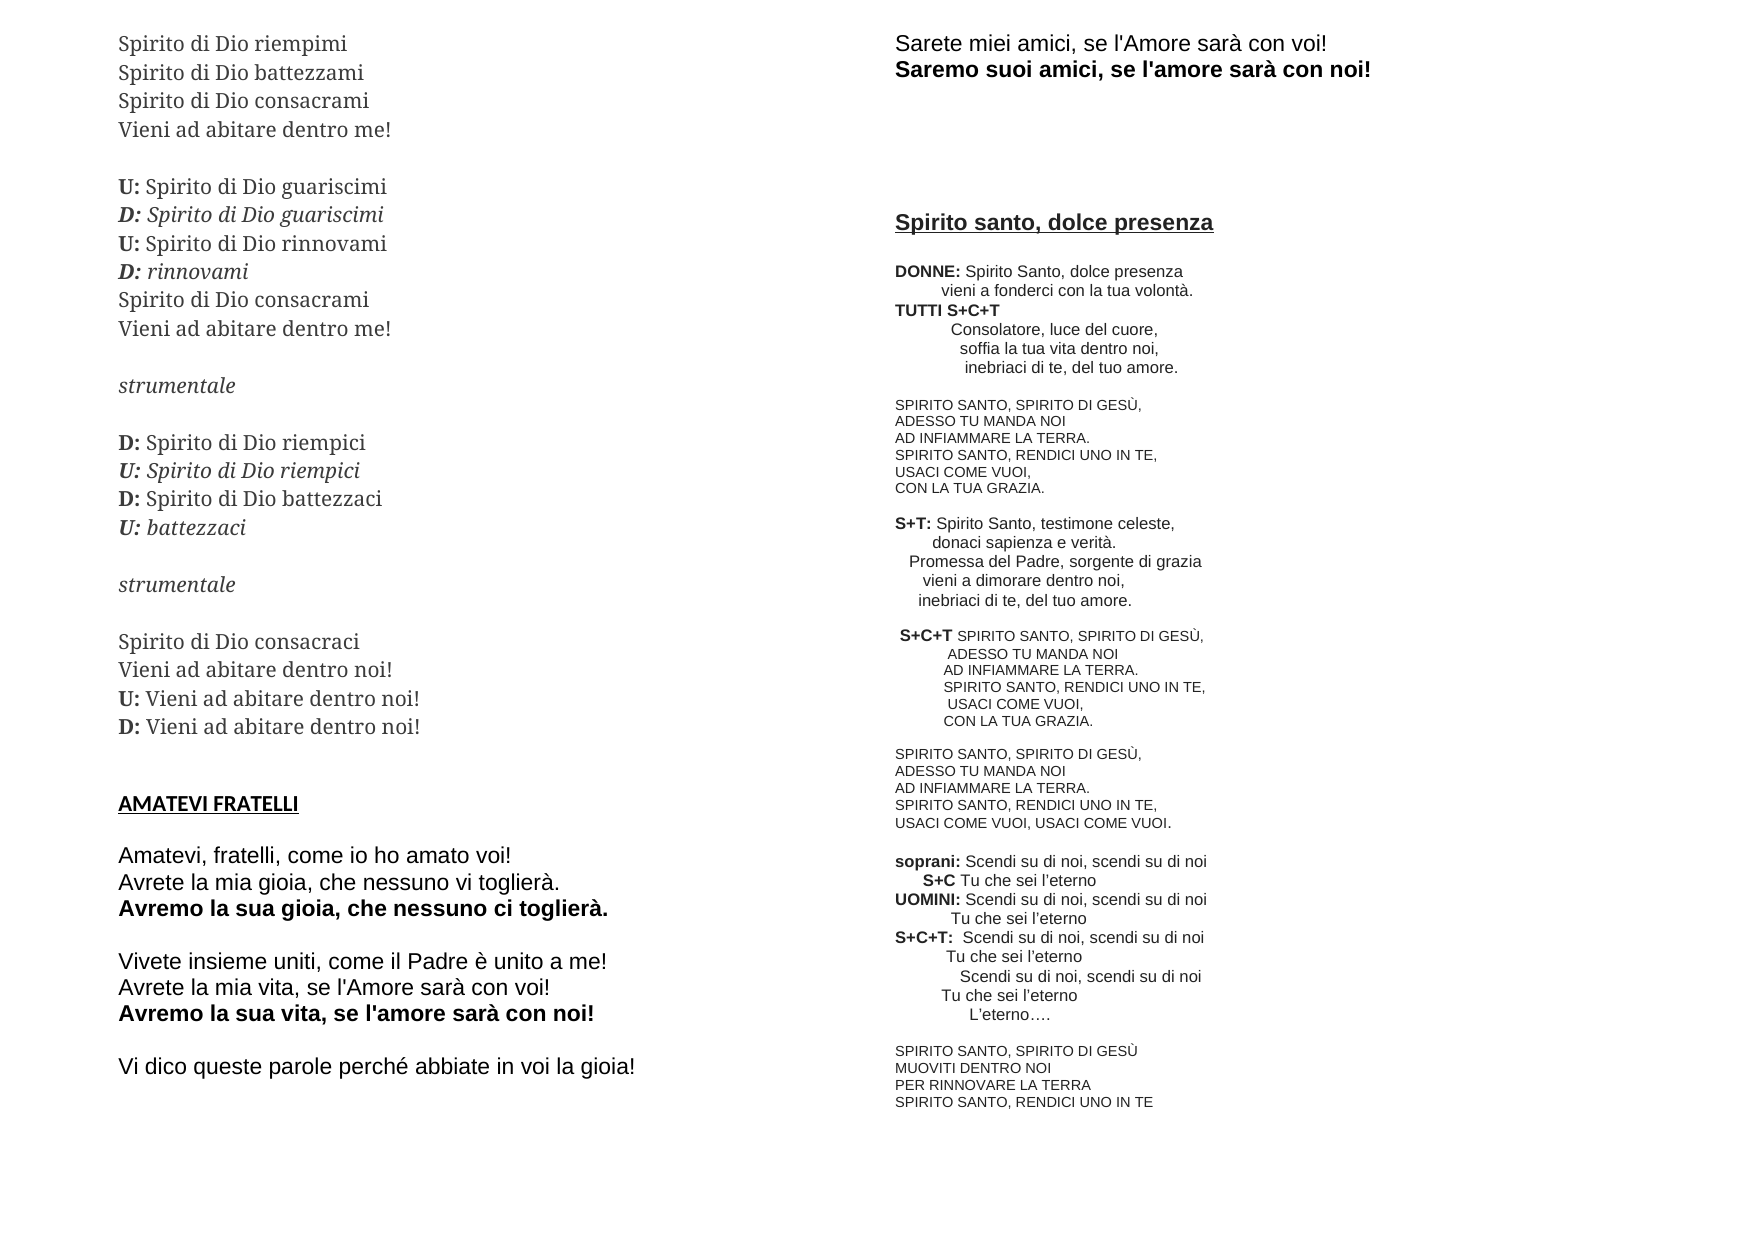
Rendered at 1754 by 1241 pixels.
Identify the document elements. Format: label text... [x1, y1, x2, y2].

text U: Spirito di Dio riempici [118, 456, 877, 484]
text L’eterno…. [895, 1005, 1654, 1024]
text D: Spirito di Dio riempici [118, 428, 877, 456]
text Consolatore, luce del cuore, soffia la tua vita dentro noi, inebriaci di te, del tuo amore. [895, 319, 1654, 377]
text SPIRITO SANTO, SPIRITO DI GESÙ, ADESSO TU MANDA NOI [895, 746, 1654, 779]
text strumentale [118, 570, 877, 598]
text SPIRITO SANTO, SPIRITO DI GESÙ, ADESSO TU MANDA NOI [895, 396, 1654, 430]
text U: Spirito di Dio rinnovami [118, 229, 877, 257]
text SPIRITO SANTO, RENDICI UNO IN TE [895, 1093, 1654, 1110]
text Vieni ad abitare dentro me! [118, 115, 877, 143]
text soprani: Scendi su di noi, scendi su di noi [895, 851, 1654, 871]
text D: rinnovami [118, 257, 877, 286]
text U: Spirito di Dio guariscimi [118, 172, 877, 200]
text S+C Tu che sei l’eterno [895, 871, 1654, 890]
text U: Vieni ad abitare dentro noi! [118, 684, 877, 712]
text Spirito di Dio riempimi [118, 29, 877, 58]
text Tu che sei l’eterno [895, 909, 1654, 928]
text S+C+T SPIRITO SANTO, SPIRITO DI GESÙ, ADESSO TU MANDA NOI [895, 626, 1654, 662]
text Spirito santo, dolce presenza [895, 209, 1654, 236]
text D: Vieni ad abitare dentro noi! [118, 712, 877, 741]
text CON LA TUA GRAZIA. [895, 480, 1654, 497]
text Spirito di Dio consacrami [118, 286, 877, 314]
text UOMINI: Scendi su di noi, scendi su di noi [895, 890, 1654, 909]
text SPIRITO SANTO, SPIRITO DI GESÙ [895, 1043, 1654, 1060]
text U: battezzaci [118, 513, 877, 541]
text DONNE: Spirito Santo, dolce presenza vieni a fonderci con la tua volontà. TUTTI S+C+T [895, 262, 1654, 319]
text AMATEVI FRATELLI [118, 789, 877, 817]
text Vieni ad abitare dentro me! [118, 314, 877, 342]
text S+T: Spirito Santo, testimone celeste, donaci sapienza e verità. Promessa del Padre, sorgente di grazia vieni a dimorare dentro noi, inebriaci di te, del tuo amore. [895, 514, 1654, 609]
text Spirito di Dio battezzami [118, 58, 877, 86]
text AD INFIAMMARE LA TERRA. SPIRITO SANTO, RENDICI UNO IN TE, USACI COME VUOI, [895, 430, 1654, 480]
text Scendi su di noi, scendi su di noi [895, 966, 1654, 986]
text Amatevi, fratelli, come io ho amato voi! Avrete la mia gioia, che nessuno vi toglierà. Avremo la sua gioia, che nessuno ci toglierà. Vivete insieme uniti, come il Padre è unito a me! Avrete la mia vita, se l'Amore sarà con voi! Avremo la sua vita, se l'amore sarà con noi! Vi dico queste parole perché abbiate in voi la gioia! Sarete miei amici, se l'Amore sarà con voi! Saremo suoi amici, se l'amore sarà con noi! [118, 842, 877, 1079]
text Spirito di Dio consacrami [118, 86, 877, 115]
text PER RINNOVARE LA TERRA [895, 1077, 1654, 1093]
text strumentale [118, 371, 877, 399]
text AD INFIAMMARE LA TERRA. SPIRITO SANTO, RENDICI UNO IN TE, USACI COME VUOI, [895, 662, 1654, 712]
text Tu che sei l’eterno [895, 986, 1654, 1005]
text MUOVITI DENTRO NOI [895, 1060, 1654, 1077]
text Amatevi, fratelli, come io ho amato voi! Avrete la mia gioia, che nessuno vi toglierà. Avremo la sua gioia, che nessuno ci toglierà. Vivete insieme uniti, come il Padre è unito a me! Avrete la mia vita, se l'Amore sarà con voi! Avremo la sua vita, se l'amore sarà con noi! Vi dico queste parole perché abbiate in voi la gioia! Sarete miei amici, se l'Amore sarà con voi! Saremo suoi amici, se l'amore sarà con noi! [895, 29, 1654, 82]
text Tu che sei l’eterno [895, 947, 1654, 966]
text Spirito di Dio consacraci [118, 627, 877, 655]
text Vieni ad abitare dentro noi! [118, 655, 877, 684]
text D: Spirito di Dio guariscimi [118, 200, 877, 229]
text S+C+T: Scendi su di noi, scendi su di noi [895, 928, 1654, 947]
text CON LA TUA GRAZIA. [895, 712, 1654, 729]
text AD INFIAMMARE LA TERRA. SPIRITO SANTO, RENDICI UNO IN TE, USACI COME VUOI, USACI COME VUOI. [895, 779, 1654, 832]
text D: Spirito di Dio battezzaci [118, 484, 877, 513]
